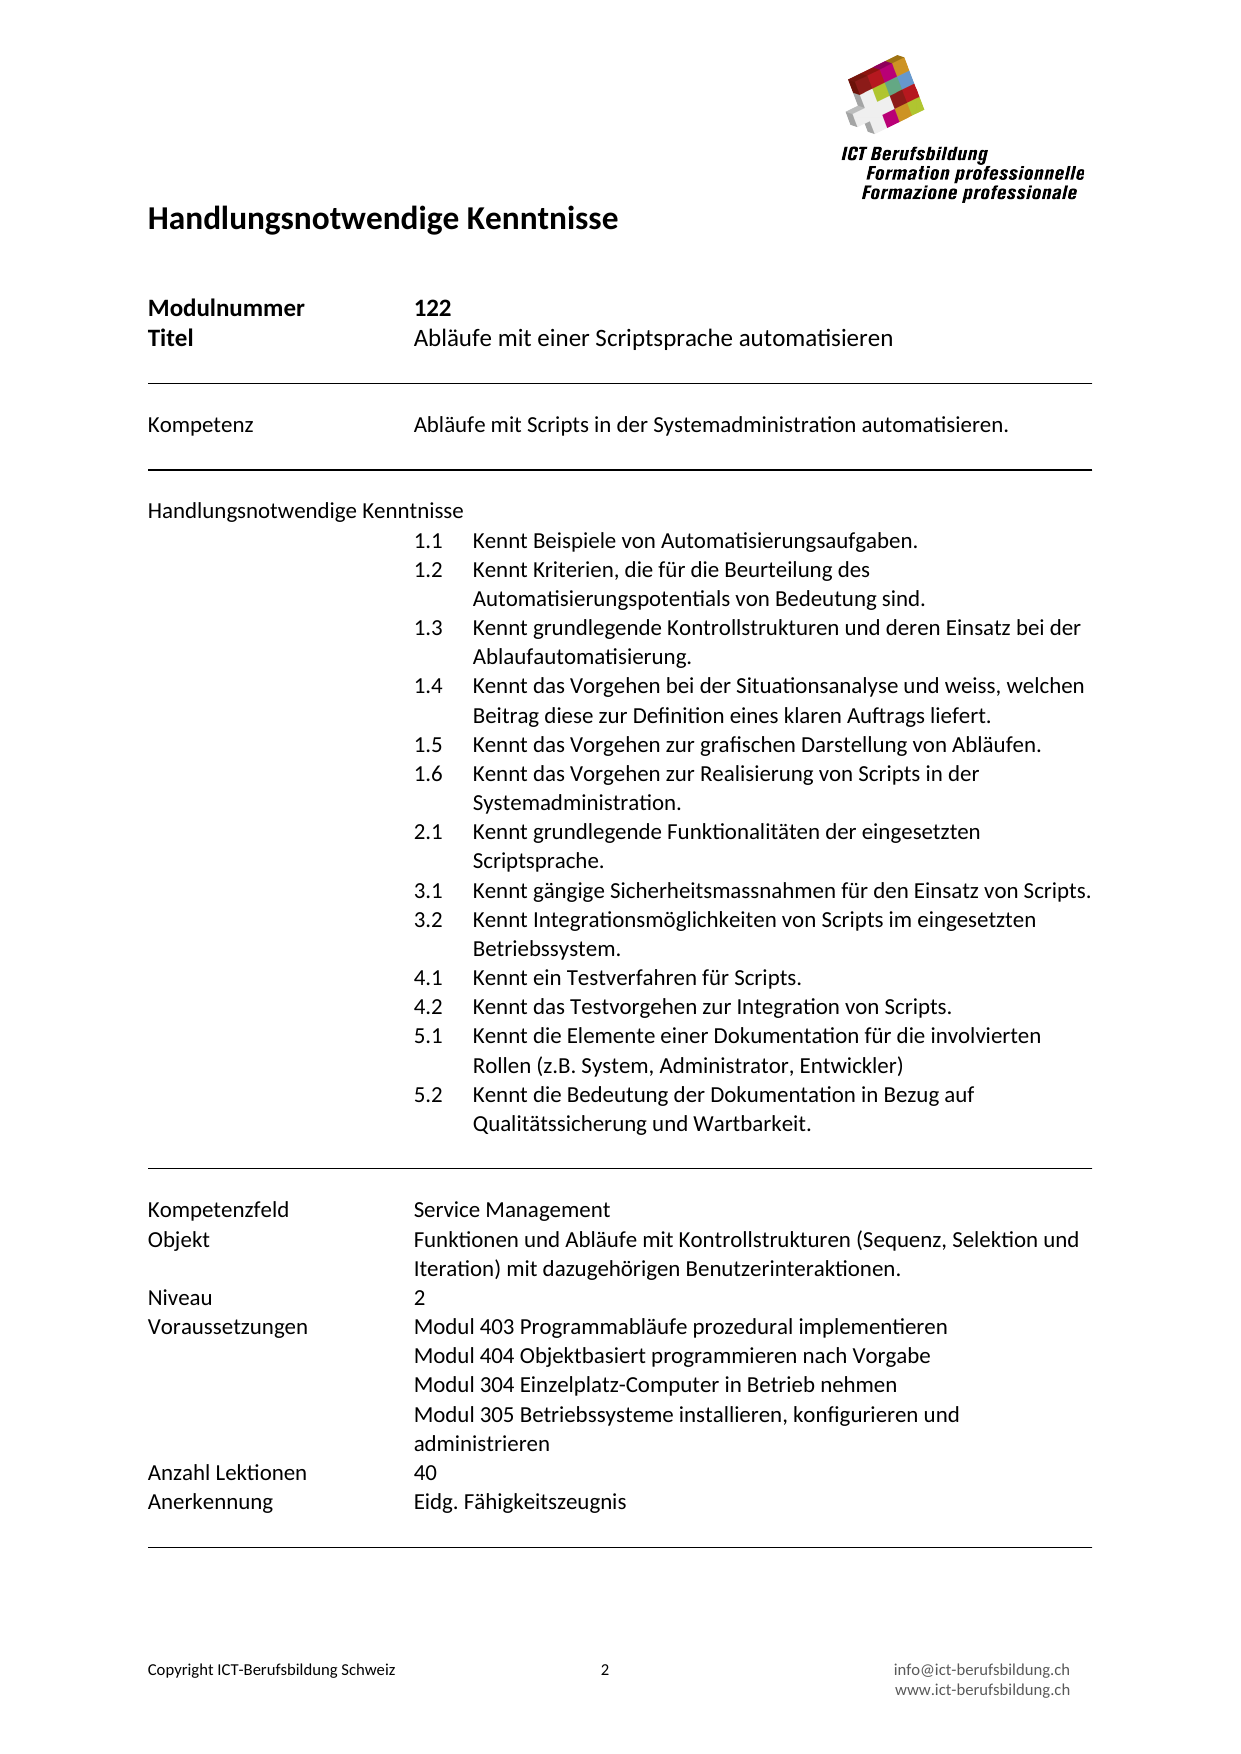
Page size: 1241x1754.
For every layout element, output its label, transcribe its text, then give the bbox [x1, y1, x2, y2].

text Anzahl Lektionen 40 [148, 1457, 1092, 1486]
text Titel Abläufe mit einer Scriptsprache automatisieren [148, 323, 1092, 352]
text Kompetenz Abläufe mit Scripts in der Systemadministration automatisieren. [148, 409, 1092, 438]
text 4.1 Kennt ein Testverfahren für Scripts. [413, 962, 1092, 991]
text Kompetenzfeld Service Management [148, 1194, 1092, 1224]
text 1.4 Kennt das Vorgehen bei der Situationsanalyse und weiss, welchen Beitrag diese zur Definition eines klaren Auftrags liefert. [413, 671, 1092, 729]
text 1.3 Kennt grundlegende Kontrollstrukturen und deren Einsatz bei der Ablaufautomatisierung. [413, 612, 1092, 671]
text Modulnummer 122 [148, 293, 1092, 323]
text 1.5 Kennt das Vorgehen zur grafischen Darstellung von Abläufen. [413, 729, 1092, 758]
text Niveau 2 [148, 1282, 1092, 1311]
text 1.2 Kennt Kriterien, die für die Beurteilung des Automatisierungspotentials von Bedeutung sind. [413, 554, 1092, 612]
text 3.2 Kennt Integrationsmöglichkeiten von Scripts im eingesetzten Betriebssystem. [413, 904, 1092, 962]
text 2.1 Kennt grundlegende Funktionalitäten der eingesetzten Scriptsprache. [413, 816, 1092, 875]
text Anerkennung Eidg. Fähigkeitszeugnis [148, 1486, 1092, 1515]
text 5.2 Kennt die Bedeutung der Dokumentation in Bezug auf Qualitätssicherung und Wartbarkeit. [413, 1079, 1092, 1137]
text Handlungsnotwendige Kenntnisse [148, 206, 1092, 235]
text 3.1 Kennt gängige Sicherheitsmassnahmen für den Einsatz von Scripts. [413, 875, 1092, 904]
text 1.6 Kennt das Vorgehen zur Realisierung von Scripts in der Systemadministration. [413, 758, 1092, 816]
text 5.1 Kennt die Elemente einer Dokumentation für die involvierten Rollen (z.B. System, Administrator, Entwickler) [413, 1021, 1092, 1079]
text Handlungsnotwendige Kenntnisse [148, 496, 1092, 525]
text 4.2 Kennt das Testvorgehen zur Integration von Scripts. [413, 991, 1092, 1021]
text Voraussetzungen Modul 403 Programmabläufe prozedural implementieren Modul 404 Objektbasiert programmieren nach Vorgabe Modul 304 Einzelplatz-Computer in Betrieb nehmen Modul 305 Betriebssysteme installieren, konfigurieren und administrieren [148, 1311, 1092, 1457]
picture [834, 48, 1084, 208]
text Objekt Funktionen und Abläufe mit Kontrollstrukturen (Sequenz, Selektion und Iteration) mit dazugehörigen Benutzerinteraktionen. [148, 1224, 1092, 1282]
text 1.1 Kennt Beispiele von Automatisierungsaufgaben. [413, 525, 1092, 554]
